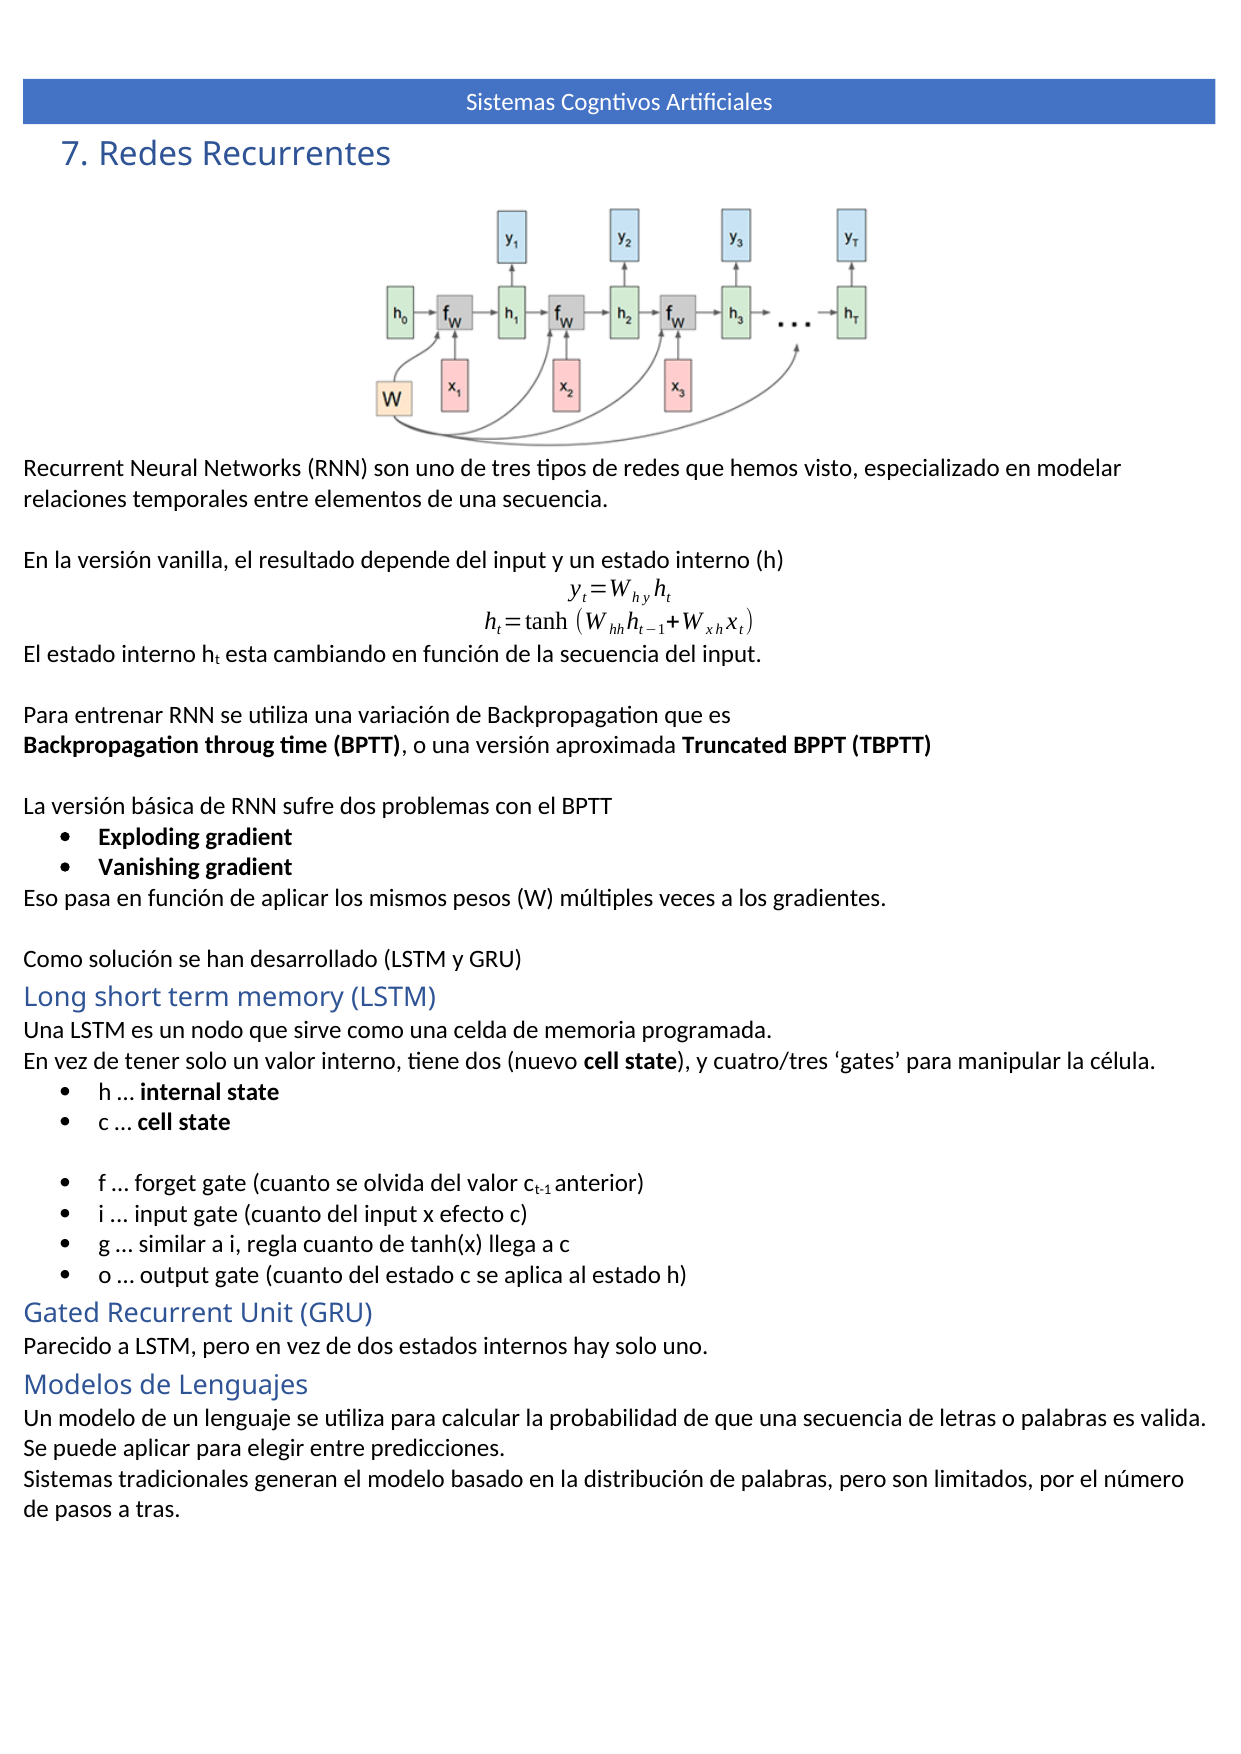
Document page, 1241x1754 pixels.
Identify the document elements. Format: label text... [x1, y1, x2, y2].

text Un modelo de un lenguaje se utiliza para calcular la probabilidad de que una secuencia de letras o palabras es valida. Se puede aplicar para elegir entre predicciones. [23, 1402, 1215, 1463]
text Para entrenar RNN se utiliza una variación de Backpropagation que es [23, 699, 1215, 729]
list h … internal state [61, 1076, 1215, 1106]
text Recurrent Neural Networks (RNN) son uno de tres tipos de redes que hemos visto, especializado en modelar relaciones temporales entre elementos de una secuencia. [23, 452, 1215, 513]
text El estado interno ht esta cambiando en función de la secuencia del input. [23, 638, 1215, 668]
subtitle Modelos de Lenguajes [23, 1365, 1215, 1402]
text En vez de tener solo un valor interno, tiene dos (nuevo cell state), y cuatro/tres ‘gates’ para manipular la célula. [23, 1045, 1215, 1076]
text Eso pasa en función de aplicar los mismos pesos (W) múltiples veces a los gradientes. [23, 882, 1215, 913]
text En la versión vanilla, el resultado depende del input y un estado interno (h) [23, 544, 1215, 574]
text Como solución se han desarrollado (LSTM y GRU) [23, 943, 1215, 974]
subtitle Redes Recurrentes [61, 129, 1215, 175]
list o … output gate (cuanto del estado c se aplica al estado h) [61, 1259, 1215, 1289]
subtitle Long short term memory (LSTM) [23, 978, 1215, 1015]
list f … forget gate (cuanto se olvida del valor ct-1 anterior) [61, 1167, 1215, 1198]
text Backpropagation throug time (BPTT), o una versión aproximada Truncated BPPT (TBPTT) [23, 729, 1215, 760]
list Vanishing gradient [61, 852, 1215, 882]
list Exploding gradient [61, 821, 1215, 852]
list i ... input gate (cuanto del input x efecto c) [61, 1198, 1215, 1228]
subtitle Gated Recurrent Unit (GRU) [23, 1293, 1215, 1330]
list c … cell state [61, 1106, 1215, 1137]
list g … similar a i, regla cuanto de tanh(x) llega a c [61, 1228, 1215, 1259]
picture [367, 205, 872, 453]
text Parecido a LSTM, pero en vez de dos estados internos hay solo uno. [23, 1330, 1215, 1361]
text Sistemas tradicionales generan el modelo basado en la distribución de palabras, pero son limitados, por el número de pasos a tras. [23, 1463, 1215, 1524]
text La versión básica de RNN sufre dos problemas con el BPTT [23, 791, 1215, 821]
text Una LSTM es un nodo que sirve como una celda de memoria programada. [23, 1015, 1215, 1045]
